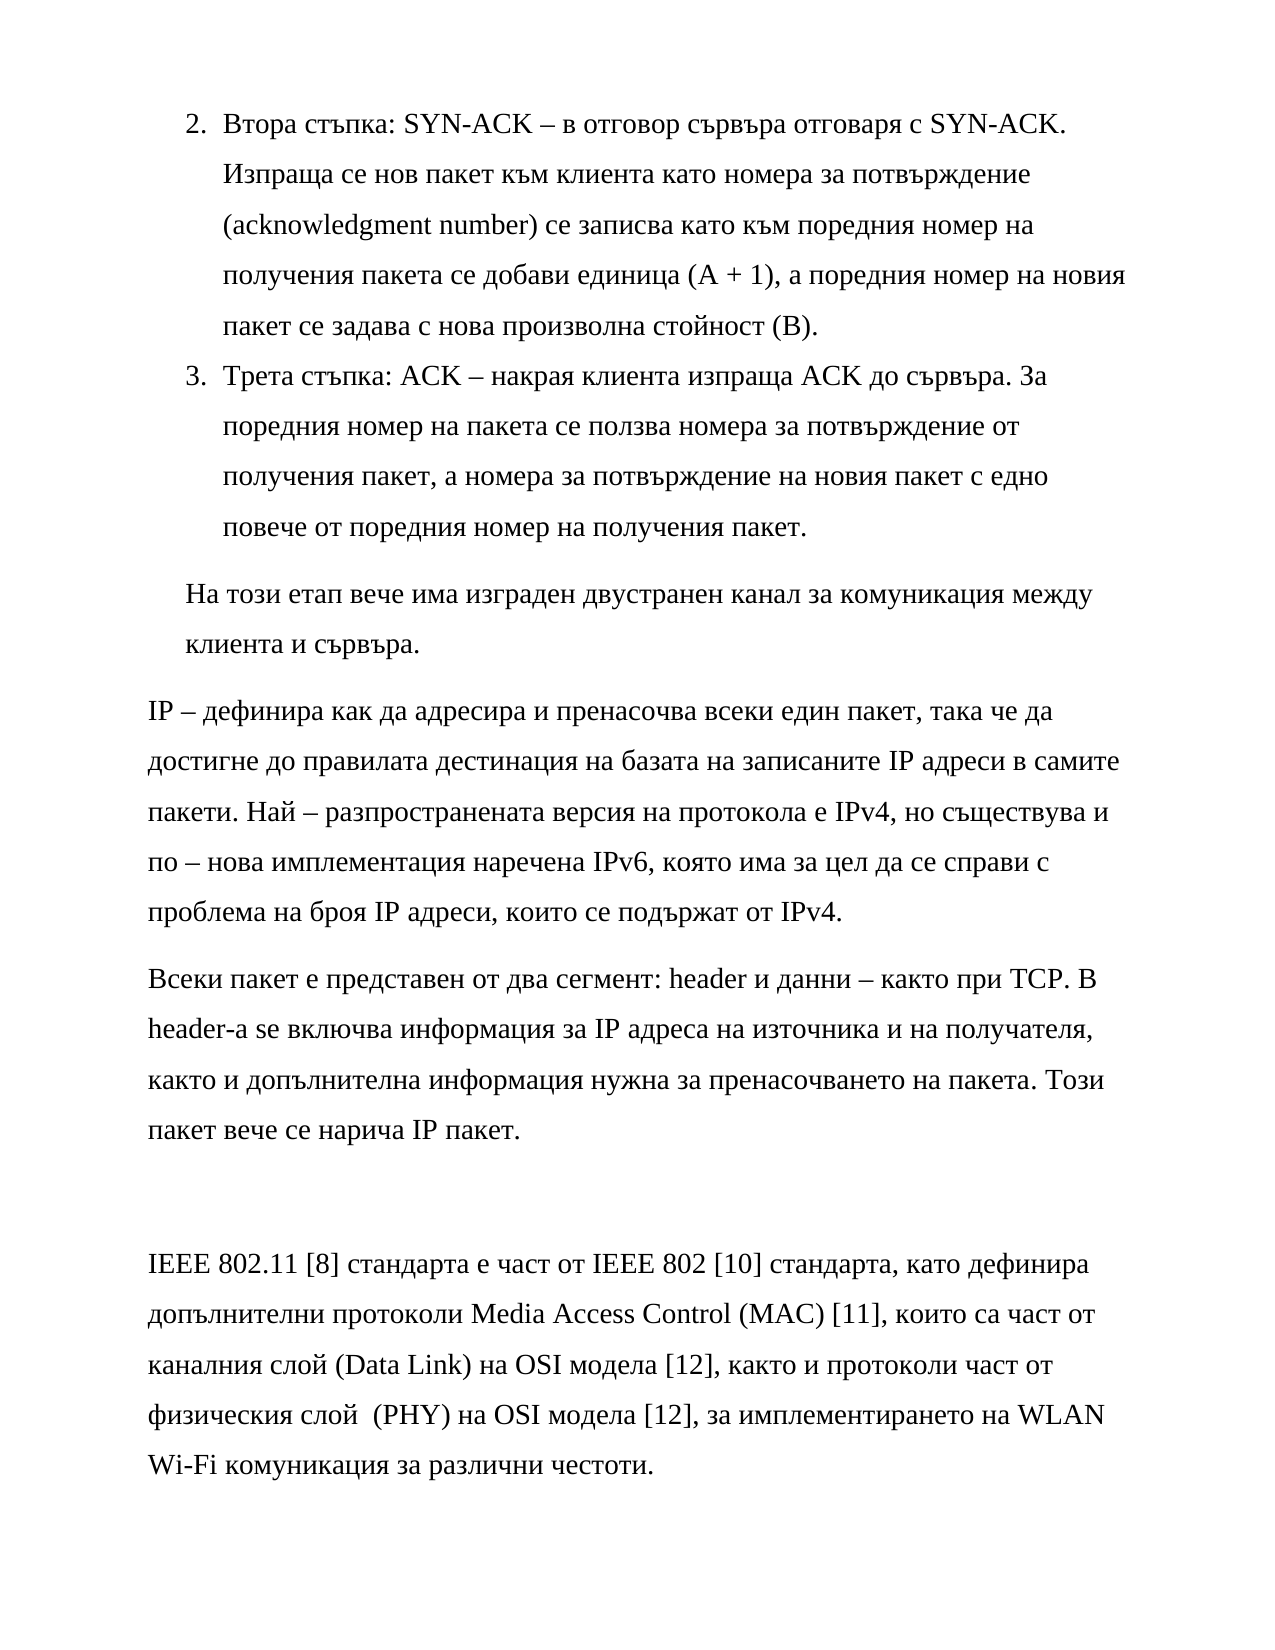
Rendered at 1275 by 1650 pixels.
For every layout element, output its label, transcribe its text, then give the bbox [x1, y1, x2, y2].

text IEEE 802.11 [8] стандарта е част от IEEE 802 [10] стандарта, като дефинира допълнителни протоколи Media Access Control (MAC) [11], които са част от каналния слой (Data Link) на OSI модела [12], както и протоколи част от физическия слой (PHY) на OSI модела [12], за имплементирането на WLAN Wi-Fi комуникация за различни честоти. [148, 1246, 1127, 1481]
text IP – дефинира как да адресира и пренасочва всеки един пакет, така че да достигне до правилата дестинация на базата на записаните IP адреси в самите пакети. Най – разпространената версия на протокола е IPv4, но съществува и по – нова имплементация наречена IPv6, която има за цел да се справи с проблема на броя IP адреси, които се подържат от IPv4. [148, 693, 1127, 928]
text Всеки пакет е представен от два сегмент: header и данни – както при TCP. В header-a se включва информация за IP адреса на източника и на получателя, както и допълнителна информация нужна за пренасочването на пакета. Този пакет вече се нарича IP пакет. [148, 961, 1127, 1146]
list Трета стъпка: ACK – накрая клиента изпраща ACK до сървъра. За поредния номер на пакета се ползва номера за потвърждение от получения пакет, а номера за потвърждение на новия пакет с едно повече от поредния номер на получения пакет. [185, 358, 1127, 542]
text На този етап вече има изграден двустранен канал за комуникация между клиента и сървъра. [185, 576, 1127, 660]
